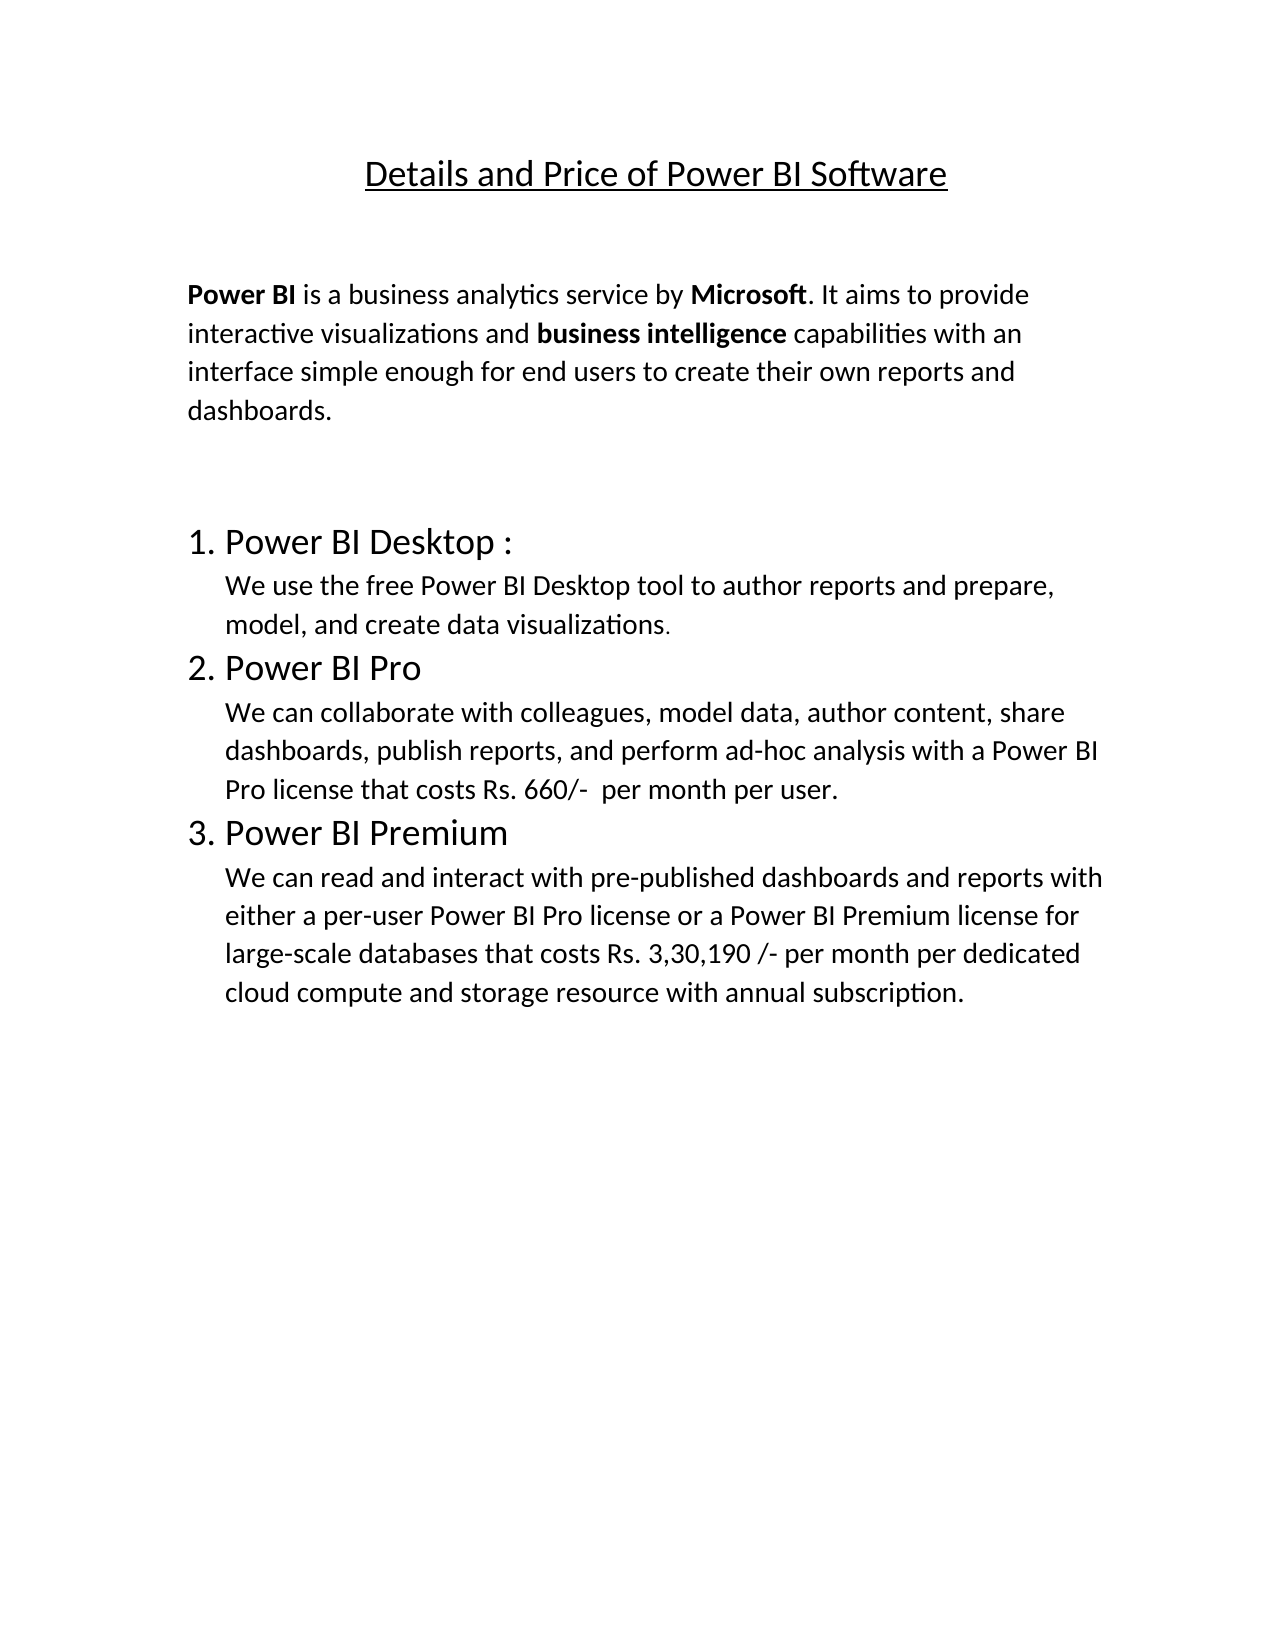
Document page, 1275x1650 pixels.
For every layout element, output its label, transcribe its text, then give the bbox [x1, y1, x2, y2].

list We can read and interact with pre-published dashboards and reports with either a per-user Power BI Pro license or a Power BI Premium license for large-scale databases that costs Rs. 3,30,190 /- per month per dedicated cloud compute and storage resource with annual subscription. [225, 859, 1125, 1009]
list We use the free Power BI Desktop tool to author reports and prepare, model, and create data visualizations. [225, 567, 1125, 642]
list Power BI Desktop : [187, 518, 1125, 564]
list Power BI Premium [187, 809, 1125, 855]
list Power BI Pro [187, 644, 1125, 690]
list Details and Price of Power BI Software [187, 150, 1125, 196]
list We can collaborate with colleagues, model data, author content, share dashboards, publish reports, and perform ad-hoc analysis with a Power BI Pro license that costs Rs. 660/- per month per user. [225, 694, 1125, 806]
list Power BI is a business analytics service by Microsoft. It aims to provide interactive visualizations and business intelligence capabilities with an interface simple enough for end users to create their own reports and dashboards. [187, 276, 1125, 427]
